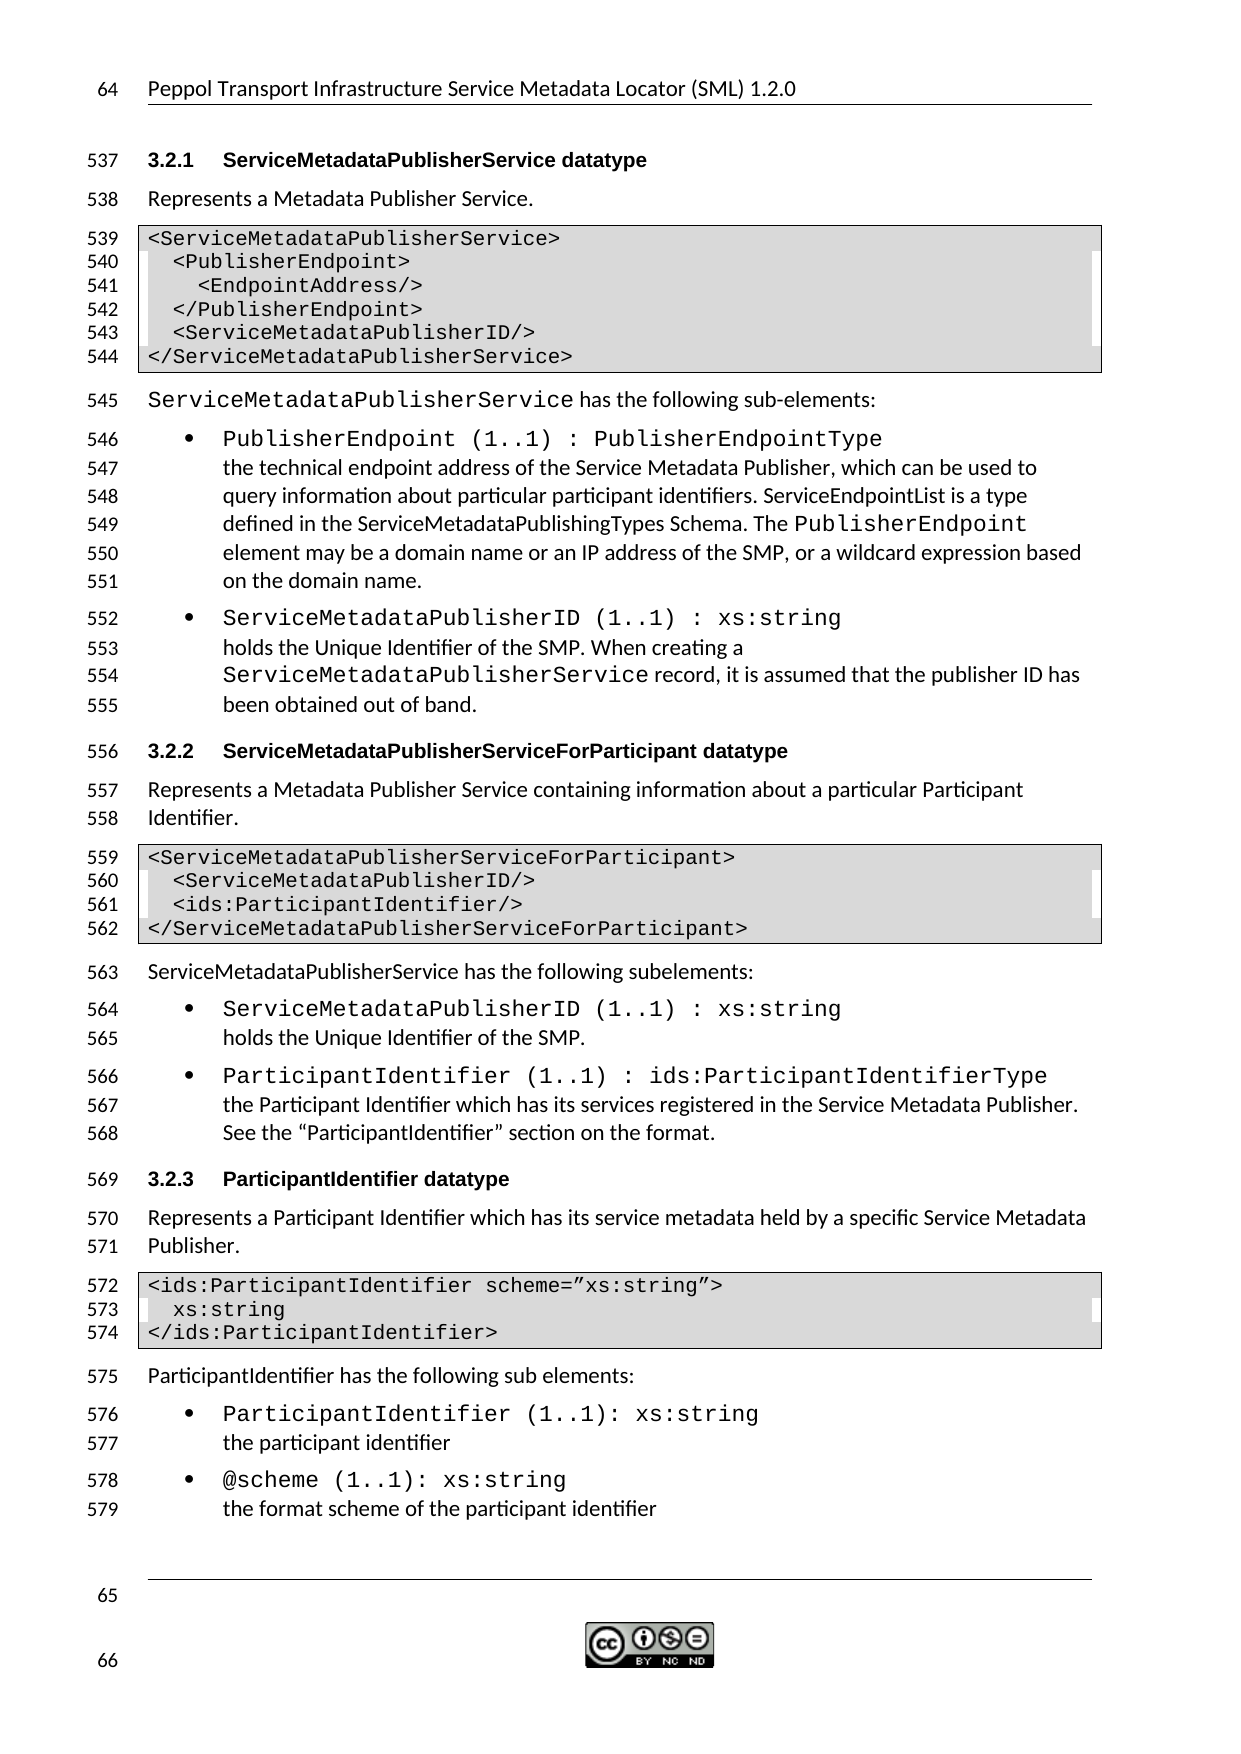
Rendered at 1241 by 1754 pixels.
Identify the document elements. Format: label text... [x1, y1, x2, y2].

list @scheme (1..1): xs:string the format scheme of the participant identifier [185, 1468, 1092, 1522]
text <PublisherEndpoint> [148, 251, 1092, 275]
text </ServiceMetadataPublisherService> [139, 343, 1101, 372]
text ServiceMetadataPublisherService has the following subelements: [148, 957, 1092, 985]
text </PublisherEndpoint> [148, 299, 1092, 322]
text <EndpointAddress/> [148, 275, 1092, 299]
text ServiceMetadataPublisherService has the following sub-elements: [148, 385, 1092, 414]
text Represents a Participant Identifier which has its service metadata held by a specific Service Metadata Publisher. [148, 1203, 1092, 1259]
text <ServiceMetadataPublisherService> [139, 226, 1101, 251]
text <ServiceMetadataPublisherServiceForParticipant> [139, 845, 1101, 870]
list ParticipantIdentifier (1..1) : ids:ParticipantIdentifierType the Participant Identifier which has its services registered in the Service Metadata Publisher. See the “ParticipantIdentifier” section on the format. [185, 1064, 1092, 1146]
list ServiceMetadataPublisherID (1..1) : xs:string holds the Unique Identifier of the SMP. When creating a ServiceMetadataPublisherService record, it is assumed that the publisher ID has been obtained out of band. [185, 607, 1092, 718]
list ParticipantIdentifier (1..1): xs:string the participant identifier [185, 1402, 1092, 1456]
text <ids:ParticipantIdentifier scheme=”xs:string”> [139, 1273, 1101, 1298]
text </ServiceMetadataPublisherServiceForParticipant> [139, 914, 1101, 943]
text ParticipantIdentifier has the following sub elements: [148, 1361, 1092, 1389]
picture [585, 1622, 715, 1668]
list ServiceMetadataPublisherID (1..1) : xs:string holds the Unique Identifier of the SMP. [185, 997, 1092, 1051]
text <ServiceMetadataPublisherID/> [148, 870, 1092, 894]
text <ids:ParticipantIdentifier/> [148, 894, 1092, 914]
text </ids:ParticipantIdentifier> [139, 1319, 1101, 1348]
text Represents a Metadata Publisher Service. [148, 184, 1092, 212]
list PublisherEndpoint (1..1) : PublisherEndpointType the technical endpoint address of the Service Metadata Publisher, which can be used to query information about particular participant identifiers. ServiceEndpointList is a type defined in the ServiceMetadataPublishingTypes Schema. The PublisherEndpoint element may be a domain name or an IP address of the SMP, or a wildcard expression based on the domain name. [185, 427, 1092, 594]
subtitle ParticipantIdentifier datatype [148, 1167, 1092, 1191]
text Represents a Metadata Publisher Service containing information about a particular Participant Identifier. [148, 775, 1092, 831]
subtitle ServiceMetadataPublisherServiceForParticipant datatype [148, 739, 1092, 763]
text xs:string [148, 1298, 1092, 1319]
subtitle ServiceMetadataPublisherService datatype [148, 148, 1092, 172]
text <ServiceMetadataPublisherID/> [148, 322, 1092, 343]
